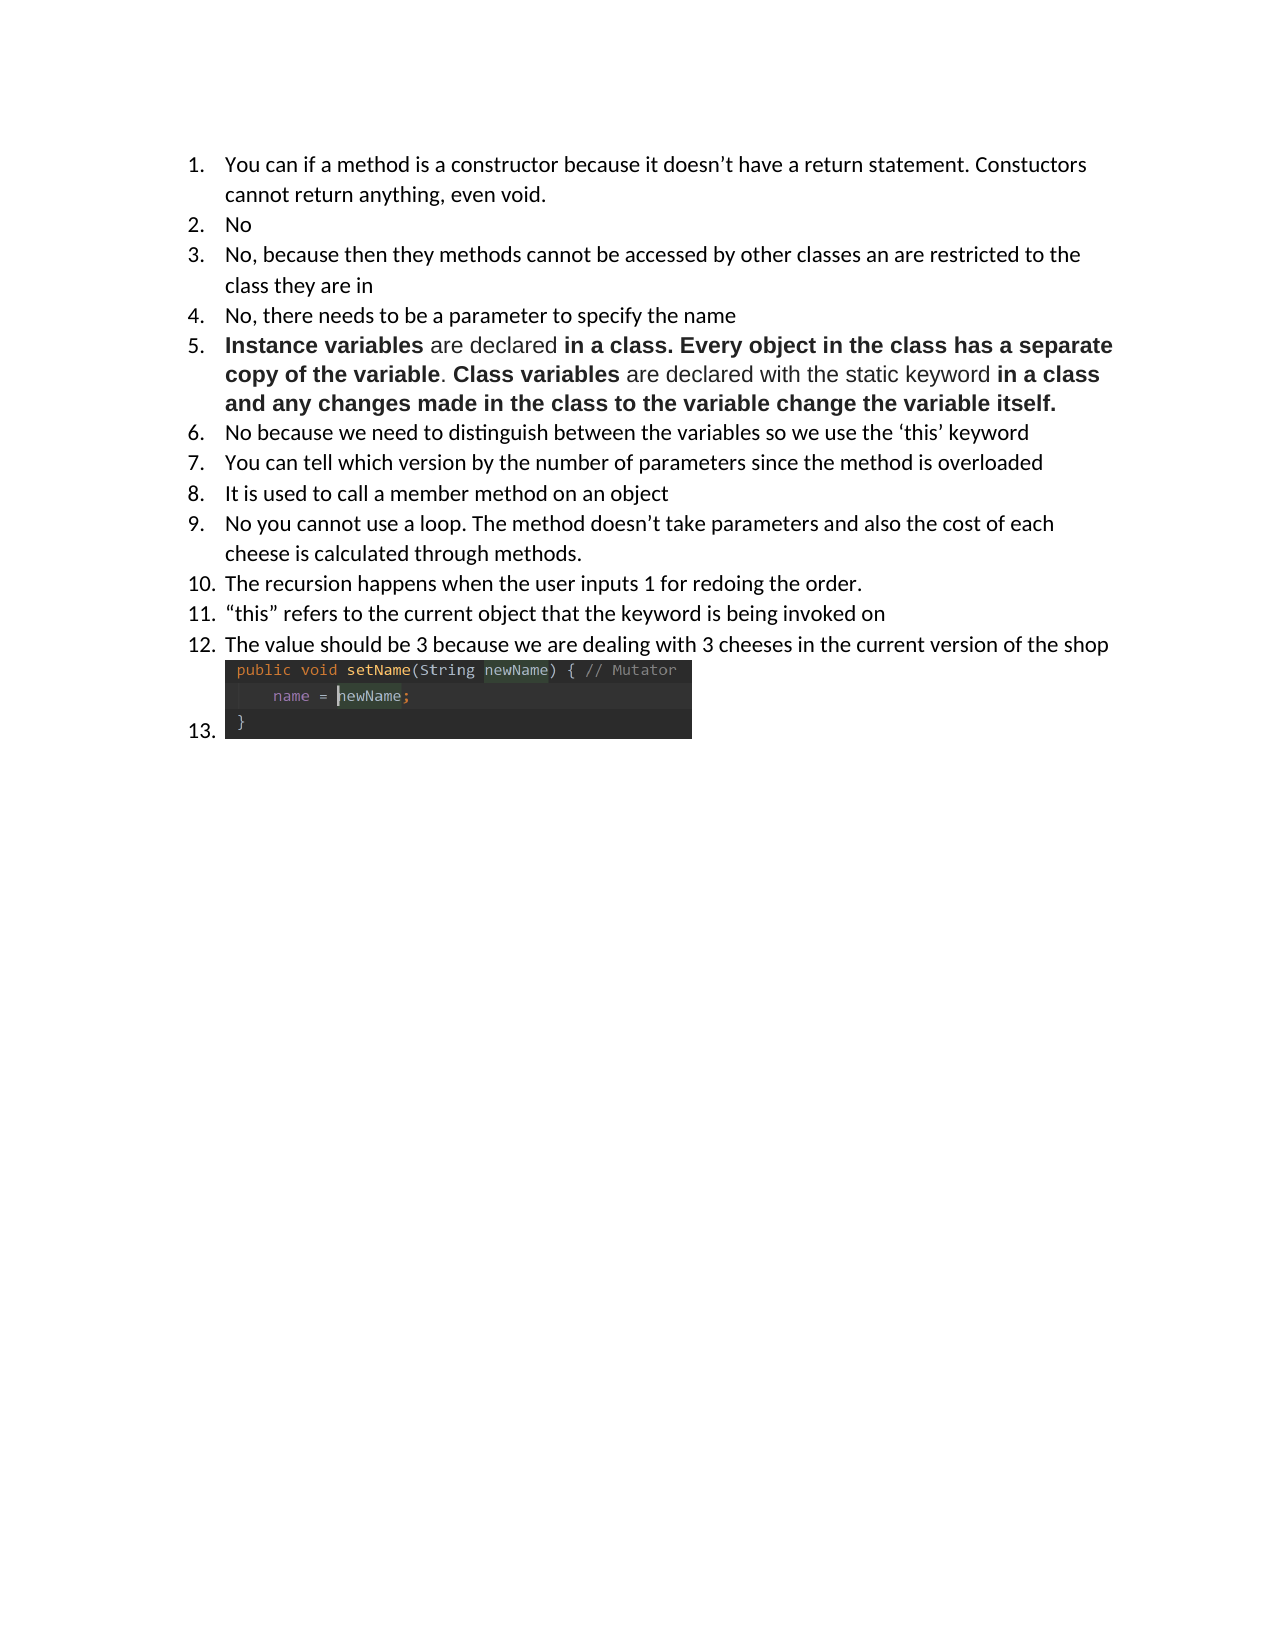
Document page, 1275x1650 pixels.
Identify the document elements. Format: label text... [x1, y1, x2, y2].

list You can tell which version by the number of parameters since the method is overloaded [187, 448, 1125, 476]
list No, there needs to be a parameter to specify the name [187, 301, 1125, 329]
list You can if a method is a constructor because it doesn’t have a return statement. Constuctors cannot return anything, even void. [187, 150, 1125, 208]
list Instance variables are declared in a class. Every object in the class has a separate copy of the variable. Class variables are declared with the static keyword in a class and any changes made in the class to the variable change the variable itself. [187, 331, 1125, 416]
list The value should be 3 because we are dealing with 3 cheeses in the current version of the shop [187, 630, 1125, 658]
list The recursion happens when the user inputs 1 for redoing the order. [187, 569, 1125, 597]
list It is used to call a member method on an object [187, 479, 1125, 507]
picture [225, 660, 692, 739]
list No [187, 210, 1125, 238]
list No, because then they methods cannot be accessed by other classes an are restricted to the class they are in [187, 241, 1125, 299]
list No because we need to distinguish between the variables so we use the ‘this’ keyword [187, 418, 1125, 446]
list “this” refers to the current object that the keyword is being invoked on [187, 599, 1125, 627]
list No you cannot use a loop. The method doesn’t take parameters and also the cost of each cheese is calculated through methods. [187, 509, 1125, 567]
